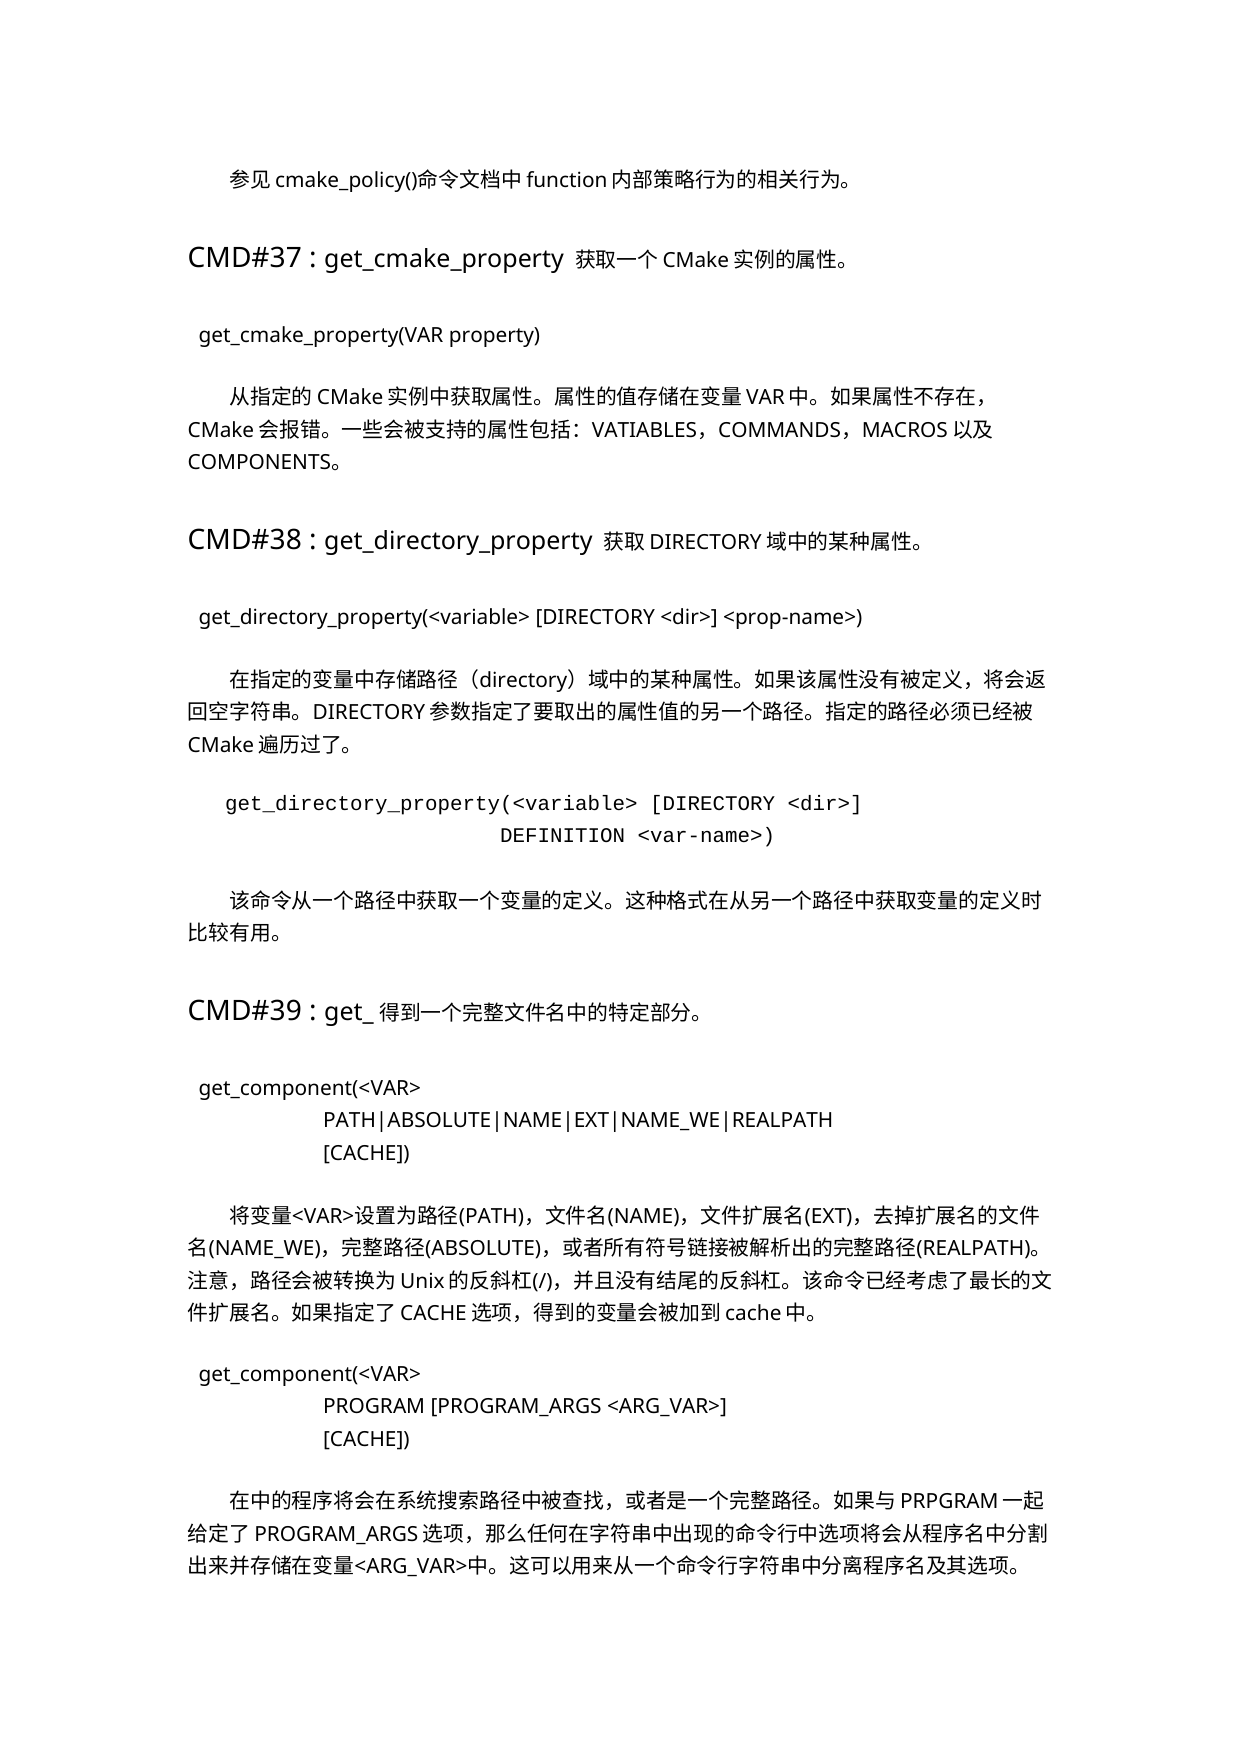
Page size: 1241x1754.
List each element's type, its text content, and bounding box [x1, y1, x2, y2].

text 参见cmake_policy()命令文档中function内部策略行为的相关行为。 [187, 162, 1053, 194]
text CMD#37 : get_cmake_property 获取一个CMake实例的属性。 [187, 224, 1053, 289]
text get_component(<VAR> PROGRAM [PROGRAM_ARGS <ARG_VAR>] [CACHE]) [187, 1357, 1053, 1454]
text get_component(<VAR> PATH|ABSOLUTE|NAME|EXT|NAME_WE|REALPATH [CACHE]) [187, 1071, 1053, 1169]
text get_cmake_property(VAR property) [187, 318, 1053, 350]
text 在中的程序将会在系统搜索路径中被查找，或者是一个完整路径。如果与PRPGRAM一起给定了PROGRAM_ARGS选项，那么任何在字符串中出现的命令行中选项将会从程序名中分割出来并存储在变量<ARG_VAR>中。这可以用来从一个命令行字符串中分离程序名及其选项。 [187, 1484, 1053, 1581]
text CMD#38 : get_directory_property 获取DIRECTORY域中的某种属性。 [187, 506, 1053, 571]
text 将变量<VAR>设置为路径(PATH)，文件名(NAME)，文件扩展名(EXT)，去掉扩展名的文件名(NAME_WE)，完整路径(ABSOLUTE)，或者所有符号链接被解析出的完整路径(REALPATH)。注意，路径会被转换为Unix的反斜杠(/)，并且没有结尾的反斜杠。该命令已经考虑了最长的文件扩展名。如果指定了CACHE选项，得到的变量会被加到cache中。 [187, 1198, 1053, 1328]
text 在指定的变量中存储路径（directory）域中的某种属性。如果该属性没有被定义，将会返回空字符串。DIRECTORY参数指定了要取出的属性值的另一个路径。指定的路径必须已经被CMake遍历过了。 [187, 662, 1053, 759]
text 从指定的CMake实例中获取属性。属性的值存储在变量VAR中。如果属性不存在，CMake会报错。一些会被支持的属性包括：VATIABLES，COMMANDS，MACROS以及COMPONENTS。 [187, 379, 1053, 477]
text CMD#39 : get_ 得到一个完整文件名中的特定部分。 [187, 977, 1053, 1042]
text get_directory_property(<variable> [DIRECTORY <dir>] <prop-name>) [187, 600, 1053, 633]
text 该命令从一个路径中获取一个变量的定义。这种格式在从另一个路径中获取变量的定义时比较有用。 [187, 883, 1053, 948]
text get_directory_property(<variable> [DIRECTORY <dir>] DEFINITION <var-name>) [187, 789, 1053, 854]
